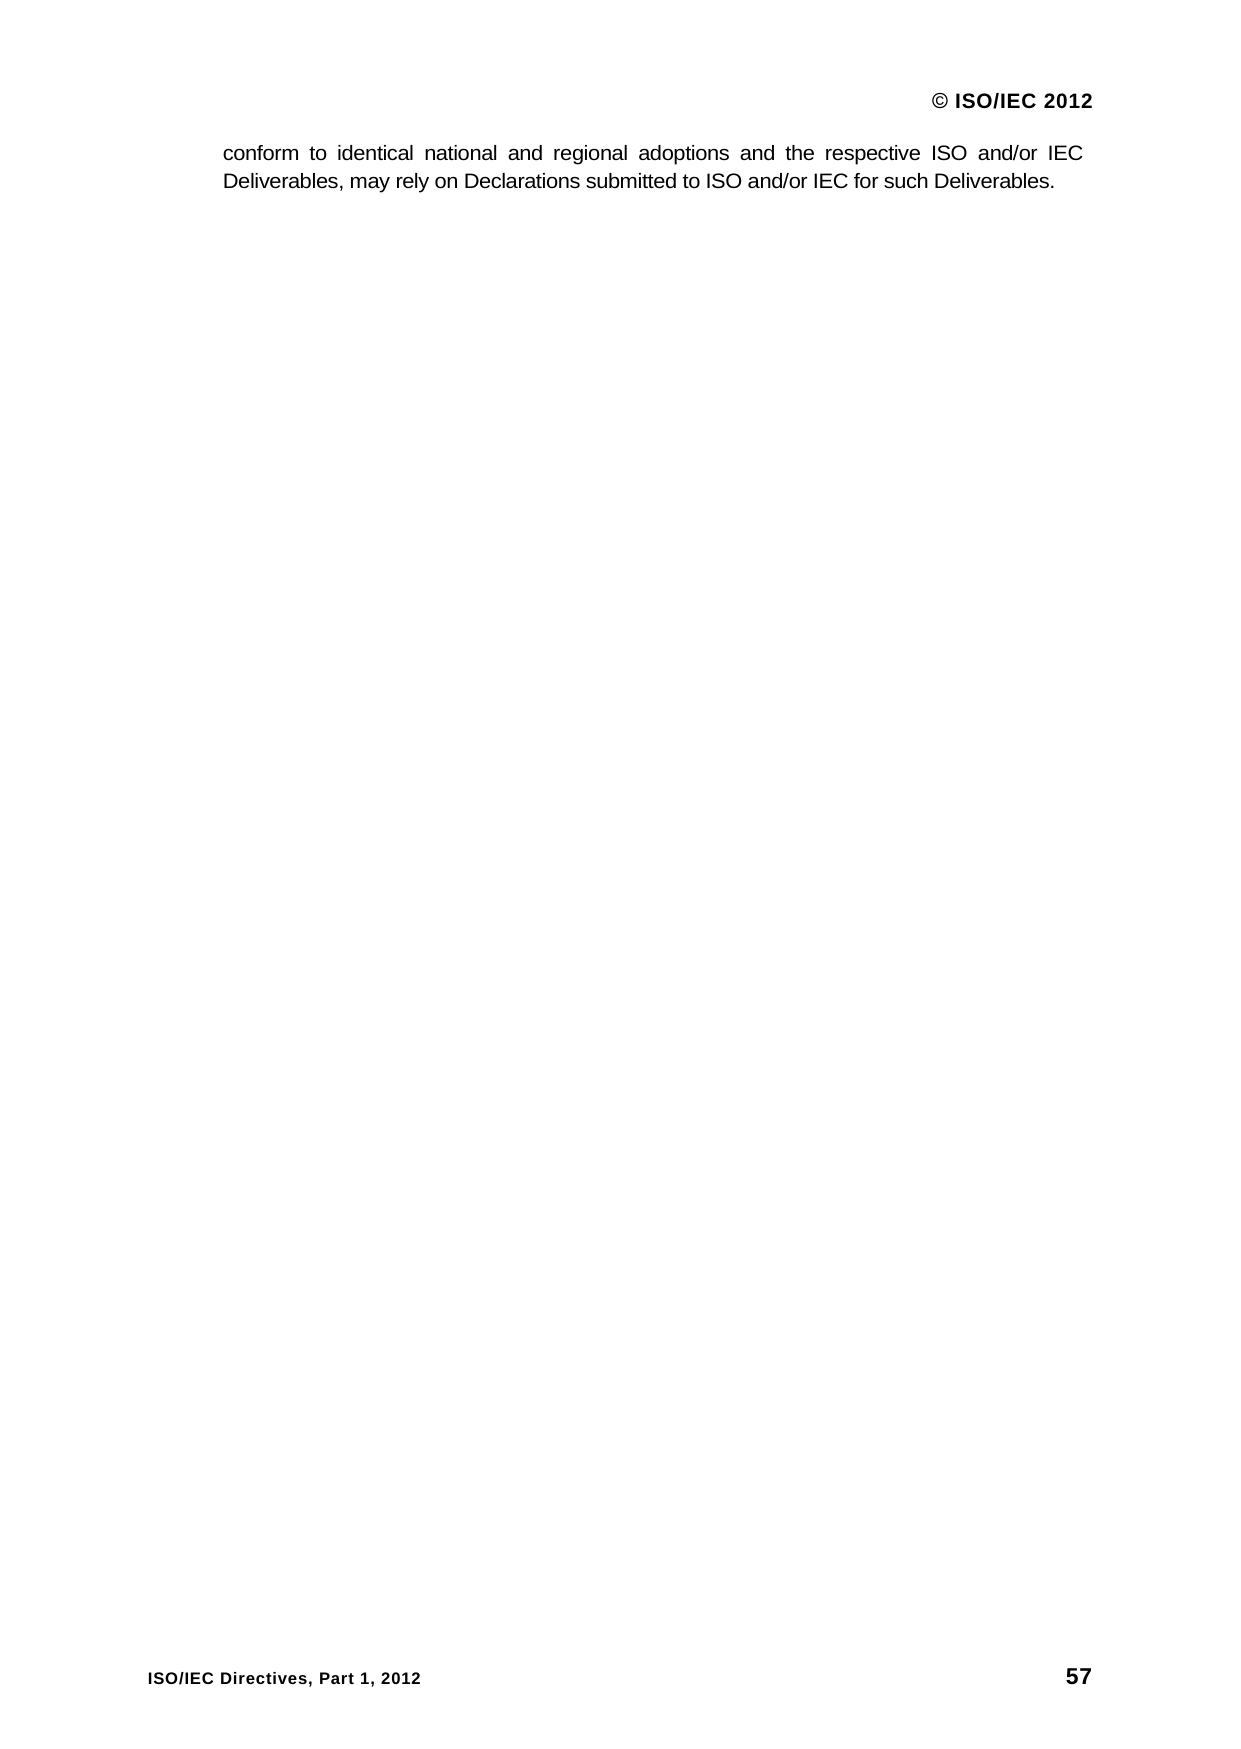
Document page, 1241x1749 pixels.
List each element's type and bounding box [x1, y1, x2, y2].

text [223, 138, 1085, 194]
